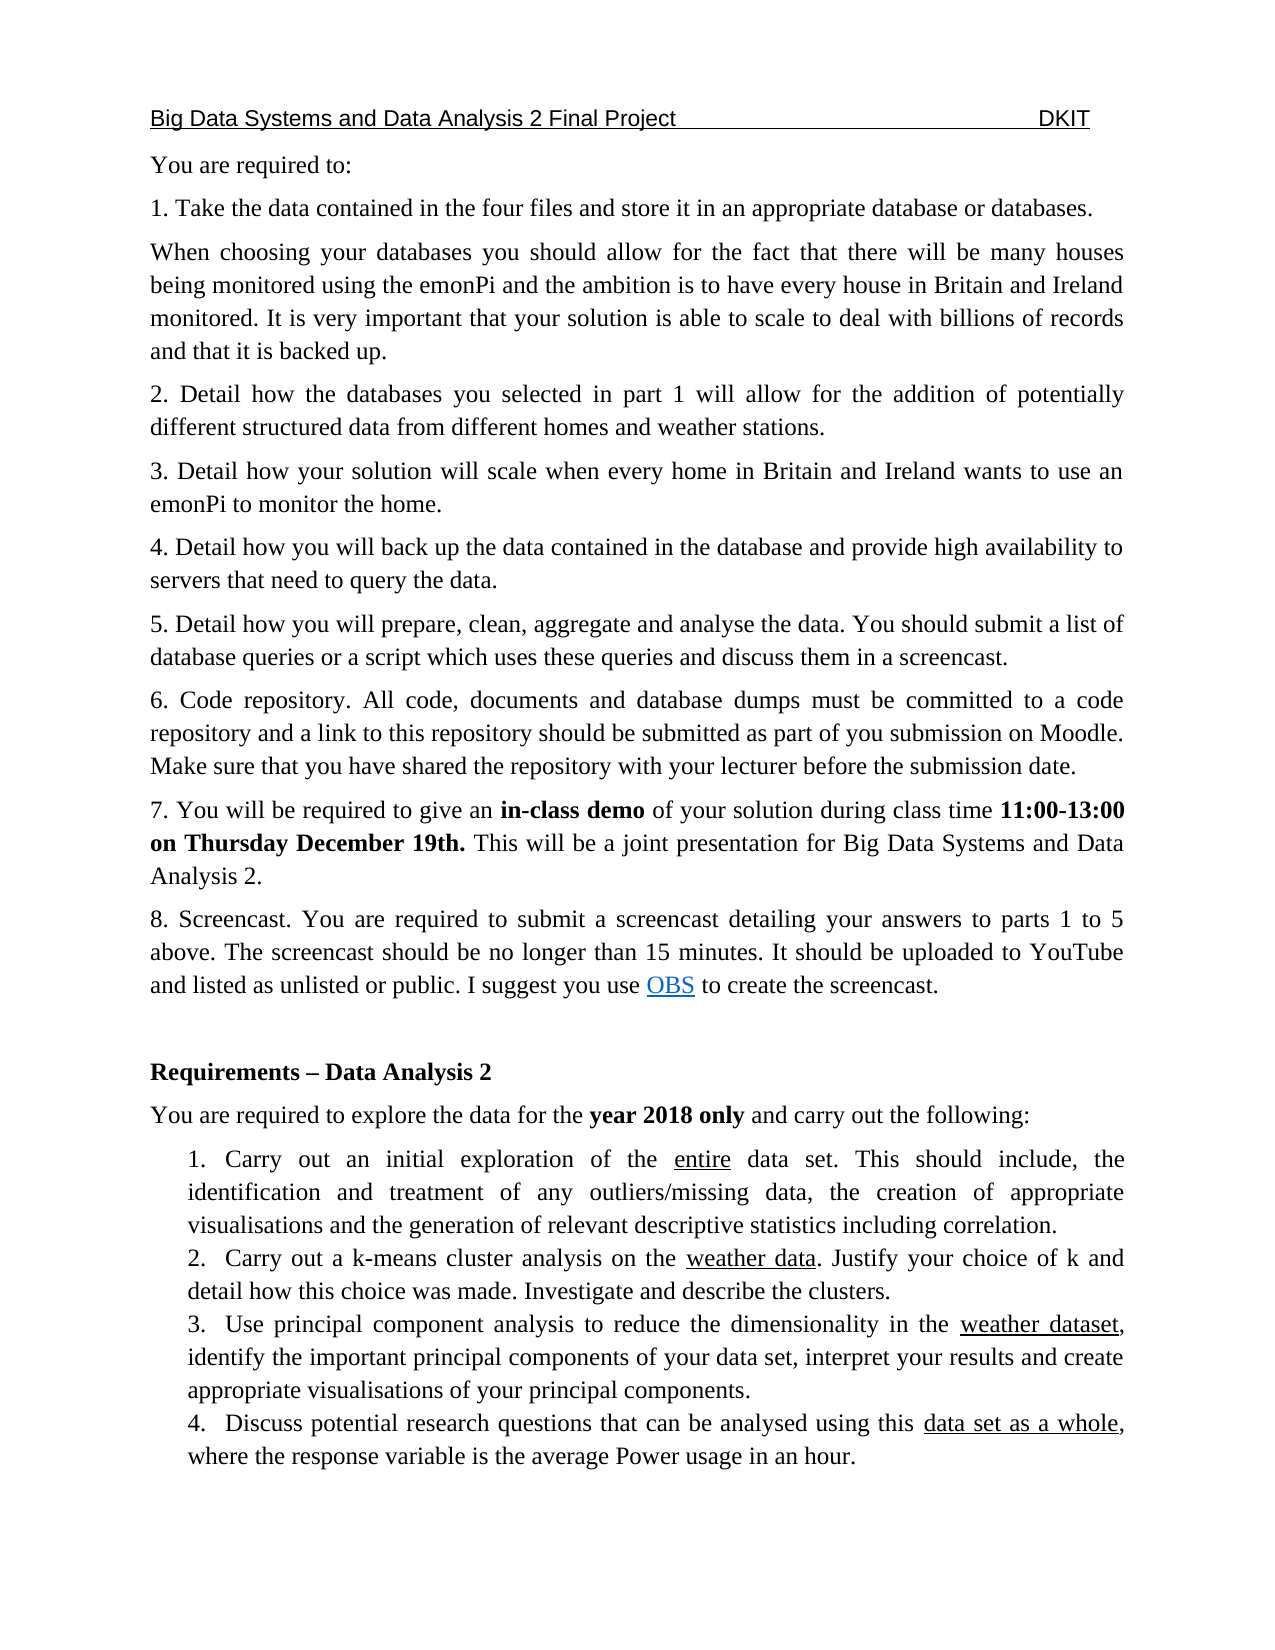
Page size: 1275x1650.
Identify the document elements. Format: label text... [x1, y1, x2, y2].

text You are required to: [150, 150, 1125, 179]
text 1. Take the data contained in the four files and store it in an appropriate database or databases. [150, 193, 1125, 222]
list Discuss potential research questions that can be analysed using this data set as a whole, where the response variable is the average Power usage in an hour. [187, 1408, 1125, 1470]
text 6. Code repository. All code, documents and database dumps must be committed to a code repository and a link to this repository should be submitted as part of you submission on Moodle. Make sure that you have shared the repository with your lecturer before the submission date. [150, 685, 1125, 780]
text Requirements – Data Analysis 2 [150, 1057, 1125, 1086]
text 5. Detail how you will prepare, clean, aggregate and analyse the data. You should submit a list of database queries or a script which uses these queries and discuss them in a screencast. [150, 609, 1125, 671]
list Use principal component analysis to reduce the dimensionality in the weather dataset, identify the important principal components of your data set, interpret your results and create appropriate visualisations of your principal components. [187, 1309, 1125, 1404]
text You are required to explore the data for the year 2018 only and carry out the following: [150, 1101, 1125, 1129]
list Carry out a k-means cluster analysis on the weather data. Justify your choice of k and detail how this choice was made. Investigate and describe the clusters. [187, 1243, 1125, 1305]
text 2. Detail how the databases you selected in part 1 will allow for the addition of potentially different structured data from different homes and weather stations. [150, 379, 1125, 441]
text 7. You will be required to give an in-class demo of your solution during class time 11:00-13:00 on Thursday December 19th. This will be a joint presentation for Big Data Systems and Data Analysis 2. [150, 795, 1125, 889]
text 8. Screencast. You are required to submit a screencast detailing your answers to parts 1 to 5 above. The screencast should be no longer than 15 minutes. It should be uploaded to YouTube and listed as unlisted or public. I suggest you use OBS to create the screencast. [150, 904, 1125, 999]
text When choosing your databases you should allow for the fact that there will be many houses being monitored using the emonPi and the ambition is to have every house in Britain and Ireland monitored. It is very important that your solution is able to scale to deal with billions of records and that it is backed up. [150, 237, 1125, 365]
text 3. Detail how your solution will scale when every home in Britain and Ireland wants to use an emonPi to monitor the home. [150, 456, 1125, 518]
list Carry out an initial exploration of the entire data set. This should include, the identification and treatment of any outliers/missing data, the creation of appropriate visualisations and the generation of relevant descriptive statistics including correlation. [187, 1144, 1125, 1239]
text 4. Detail how you will back up the data contained in the database and provide high availability to servers that need to query the data. [150, 532, 1125, 594]
